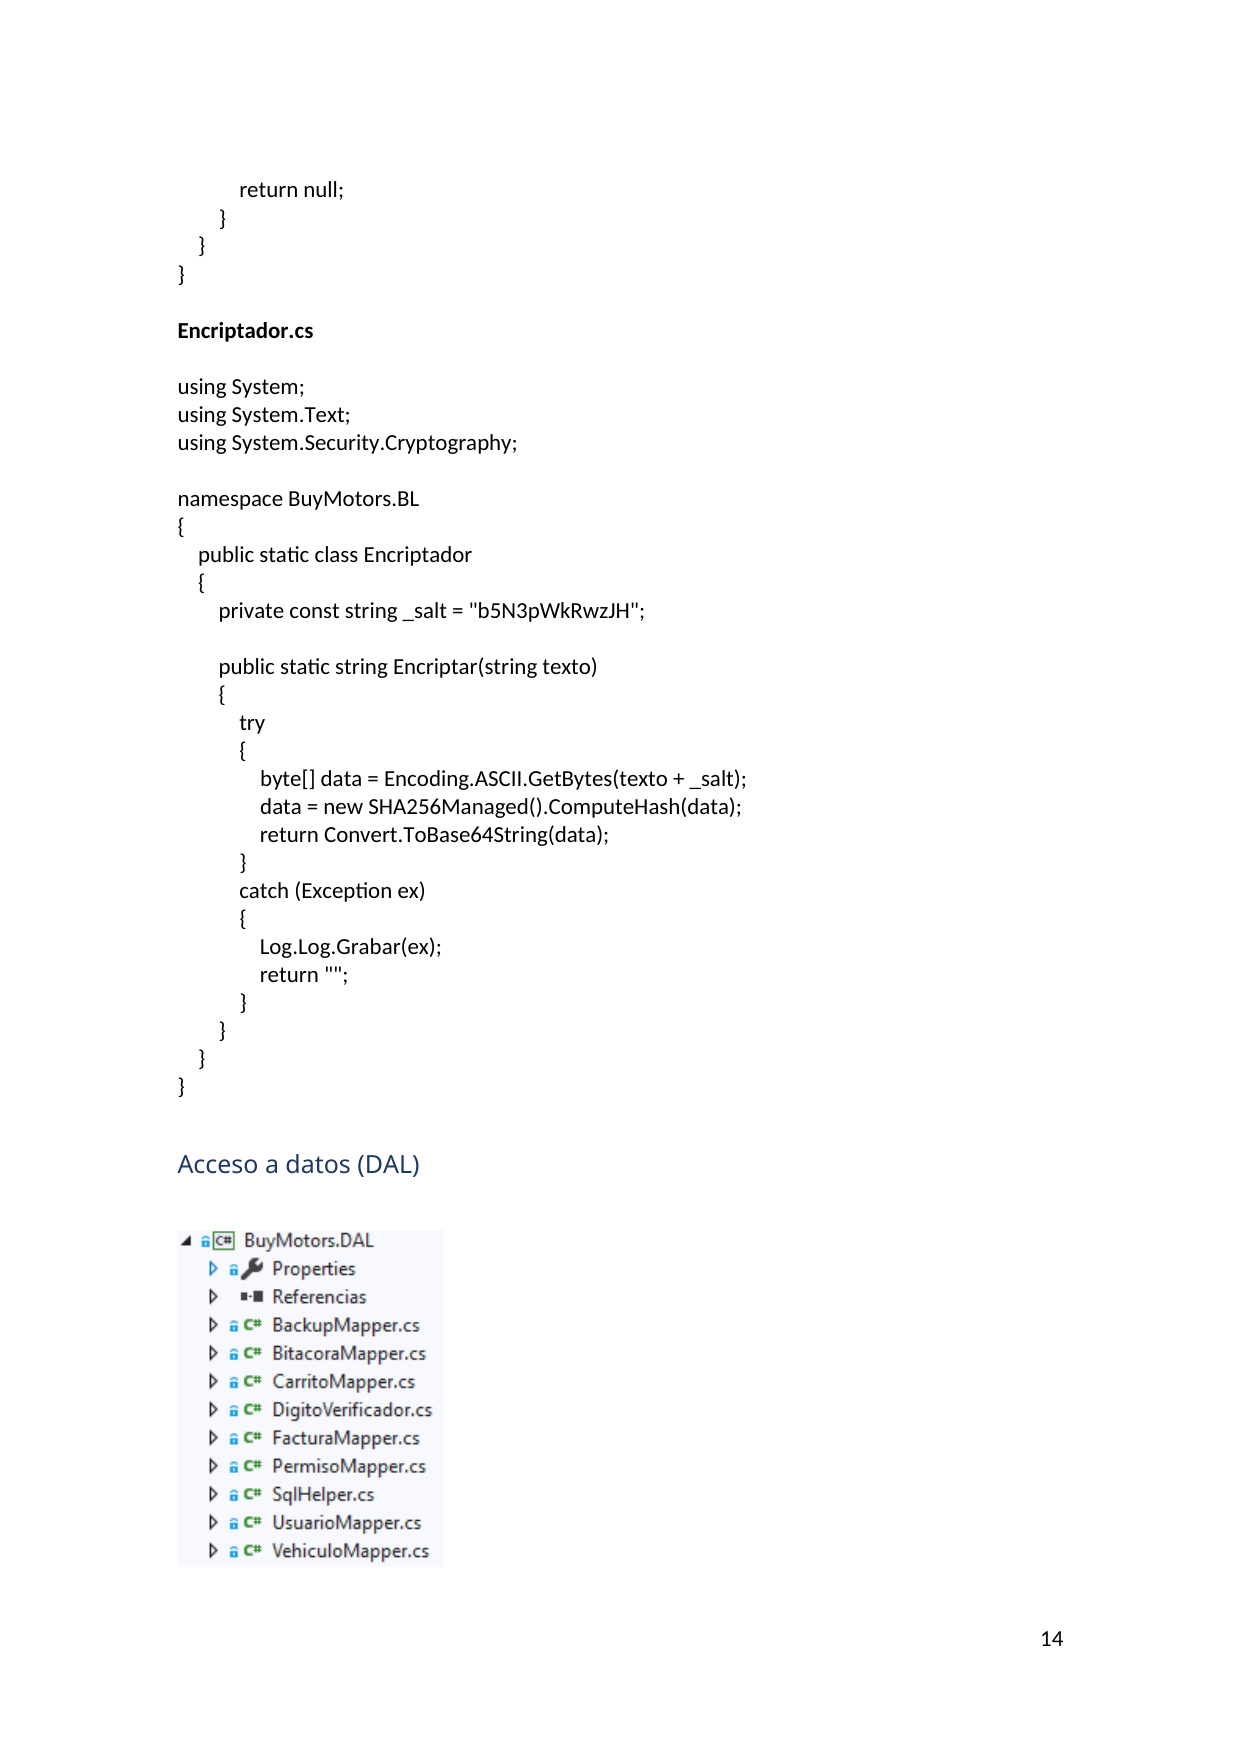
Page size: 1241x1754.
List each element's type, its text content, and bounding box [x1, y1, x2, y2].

text using System.Security.Cryptography; [177, 428, 1063, 456]
text namespace BuyMotors.BL [177, 484, 1063, 512]
text public static string Encriptar(string texto) [177, 652, 1063, 680]
text } [177, 1044, 1063, 1072]
text } [177, 988, 1063, 1016]
text { [177, 568, 1063, 596]
text return Convert.ToBase64String(data); [177, 820, 1063, 848]
text } [177, 204, 1063, 232]
text { [177, 904, 1063, 932]
text private const string _salt = "b5N3pWkRwzJH"; [177, 596, 1063, 624]
text { [177, 512, 1063, 540]
text return ""; [177, 960, 1063, 988]
text data = new SHA256Managed().ComputeHash(data); [177, 792, 1063, 820]
text public static class Encriptador [177, 540, 1063, 568]
text catch (Exception ex) [177, 876, 1063, 904]
text } [177, 1072, 1063, 1100]
text } [177, 232, 1063, 260]
text } [177, 1016, 1063, 1044]
text } [177, 848, 1063, 876]
text using System.Text; [177, 400, 1063, 428]
picture [177, 1230, 445, 1567]
text return null; [177, 176, 1063, 204]
text byte[] data = Encoding.ASCII.GetBytes(texto + _salt); [177, 764, 1063, 792]
text Log.Log.Grabar(ex); [177, 932, 1063, 960]
text Encriptador.cs [177, 316, 1063, 344]
text { [177, 736, 1063, 764]
subtitle Acceso a datos (DAL) [177, 1147, 1063, 1181]
text } [177, 260, 1063, 288]
text { [177, 680, 1063, 708]
text using System; [177, 372, 1063, 400]
text try [177, 708, 1063, 736]
